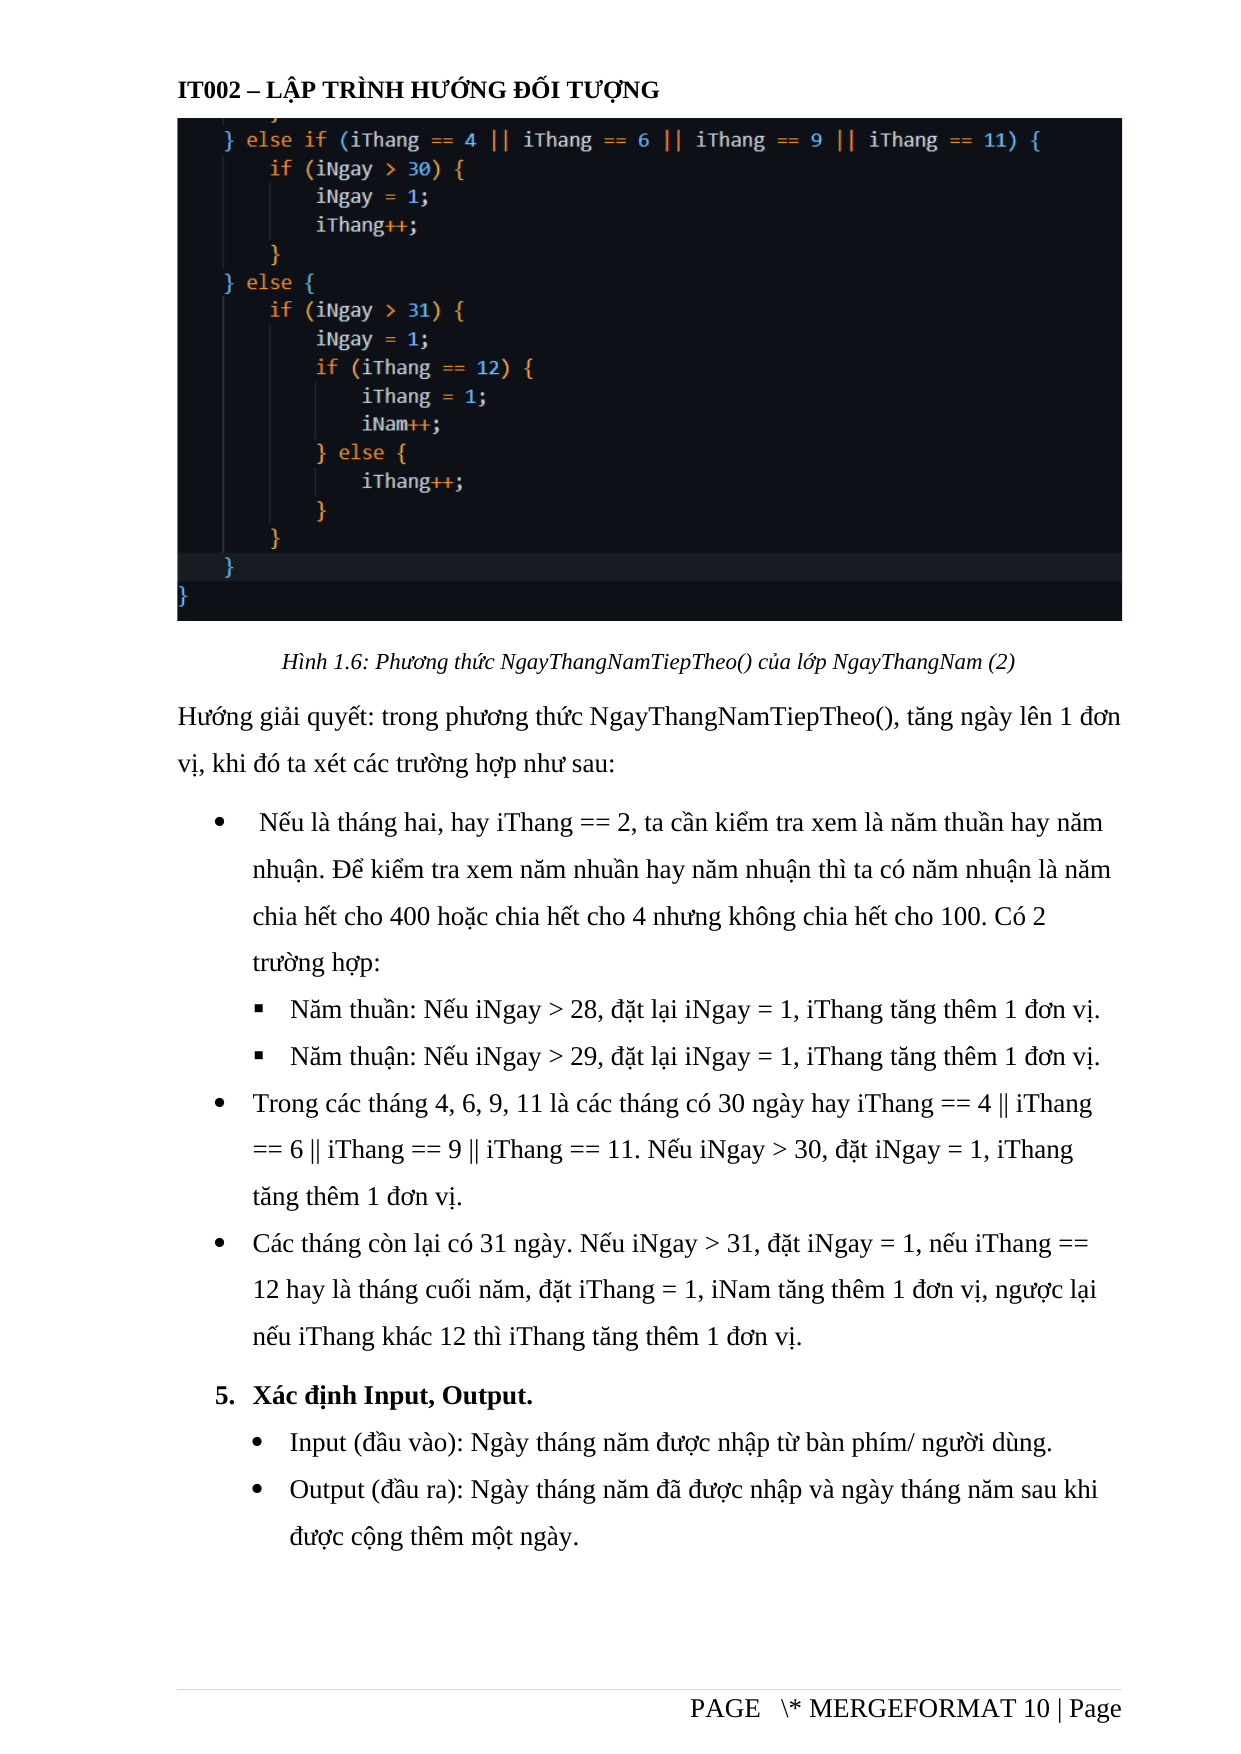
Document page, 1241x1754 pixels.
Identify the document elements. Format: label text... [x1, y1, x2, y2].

list Năm thuận: Nếu iNgay > 29, đặt lại iNgay = 1, iThang tăng thêm 1 đơn vị. [252, 1040, 1122, 1071]
list Input (đầu vào): Ngày tháng năm được nhập từ bàn phím/ người dùng. [252, 1426, 1122, 1457]
list Năm thuần: Nếu iNgay > 28, đặt lại iNgay = 1, iThang tăng thêm 1 đơn vị. [252, 993, 1122, 1024]
picture [177, 118, 1123, 621]
list Trong các tháng 4, 6, 9, 11 là các tháng có 30 ngày hay iThang == 4 || iThang == 6 || iThang == 9 || iThang == 11. Nếu iNgay > 30, đặt iNgay = 1, iThang tăng thêm 1 đơn vị. [215, 1087, 1122, 1211]
subtitle Xác định Input, Output. [215, 1379, 1122, 1411]
list Nếu là tháng hai, hay iThang == 2, ta cần kiểm tra xem là năm thuần hay năm nhuận. Để kiểm tra xem năm nhuần hay năm nhuận thì ta có năm nhuận là năm chia hết cho 400 hoặc chia hết cho 4 nhưng không chia hết cho 100. Có 2 trường hợp: [215, 806, 1122, 977]
list Output (đầu ra): Ngày tháng năm đã được nhập và ngày tháng năm sau khi được cộng thêm một ngày. [252, 1473, 1122, 1551]
text Hình 1.6: Phương thức NgayThangNamTiepTheo() của lớp NgayThangNam (2) [177, 648, 1122, 675]
text Hướng giải quyết: trong phương thức NgayThangNamTiepTheo(), tăng ngày lên 1 đơn vị, khi đó ta xét các trường hợp như sau: [177, 700, 1122, 778]
list Các tháng còn lại có 31 ngày. Nếu iNgay > 31, đặt iNgay = 1, nếu iThang == 12 hay là tháng cuối năm, đặt iThang = 1, iNam tăng thêm 1 đơn vị, ngược lại nếu iThang khác 12 thì iThang tăng thêm 1 đơn vị. [215, 1227, 1122, 1351]
